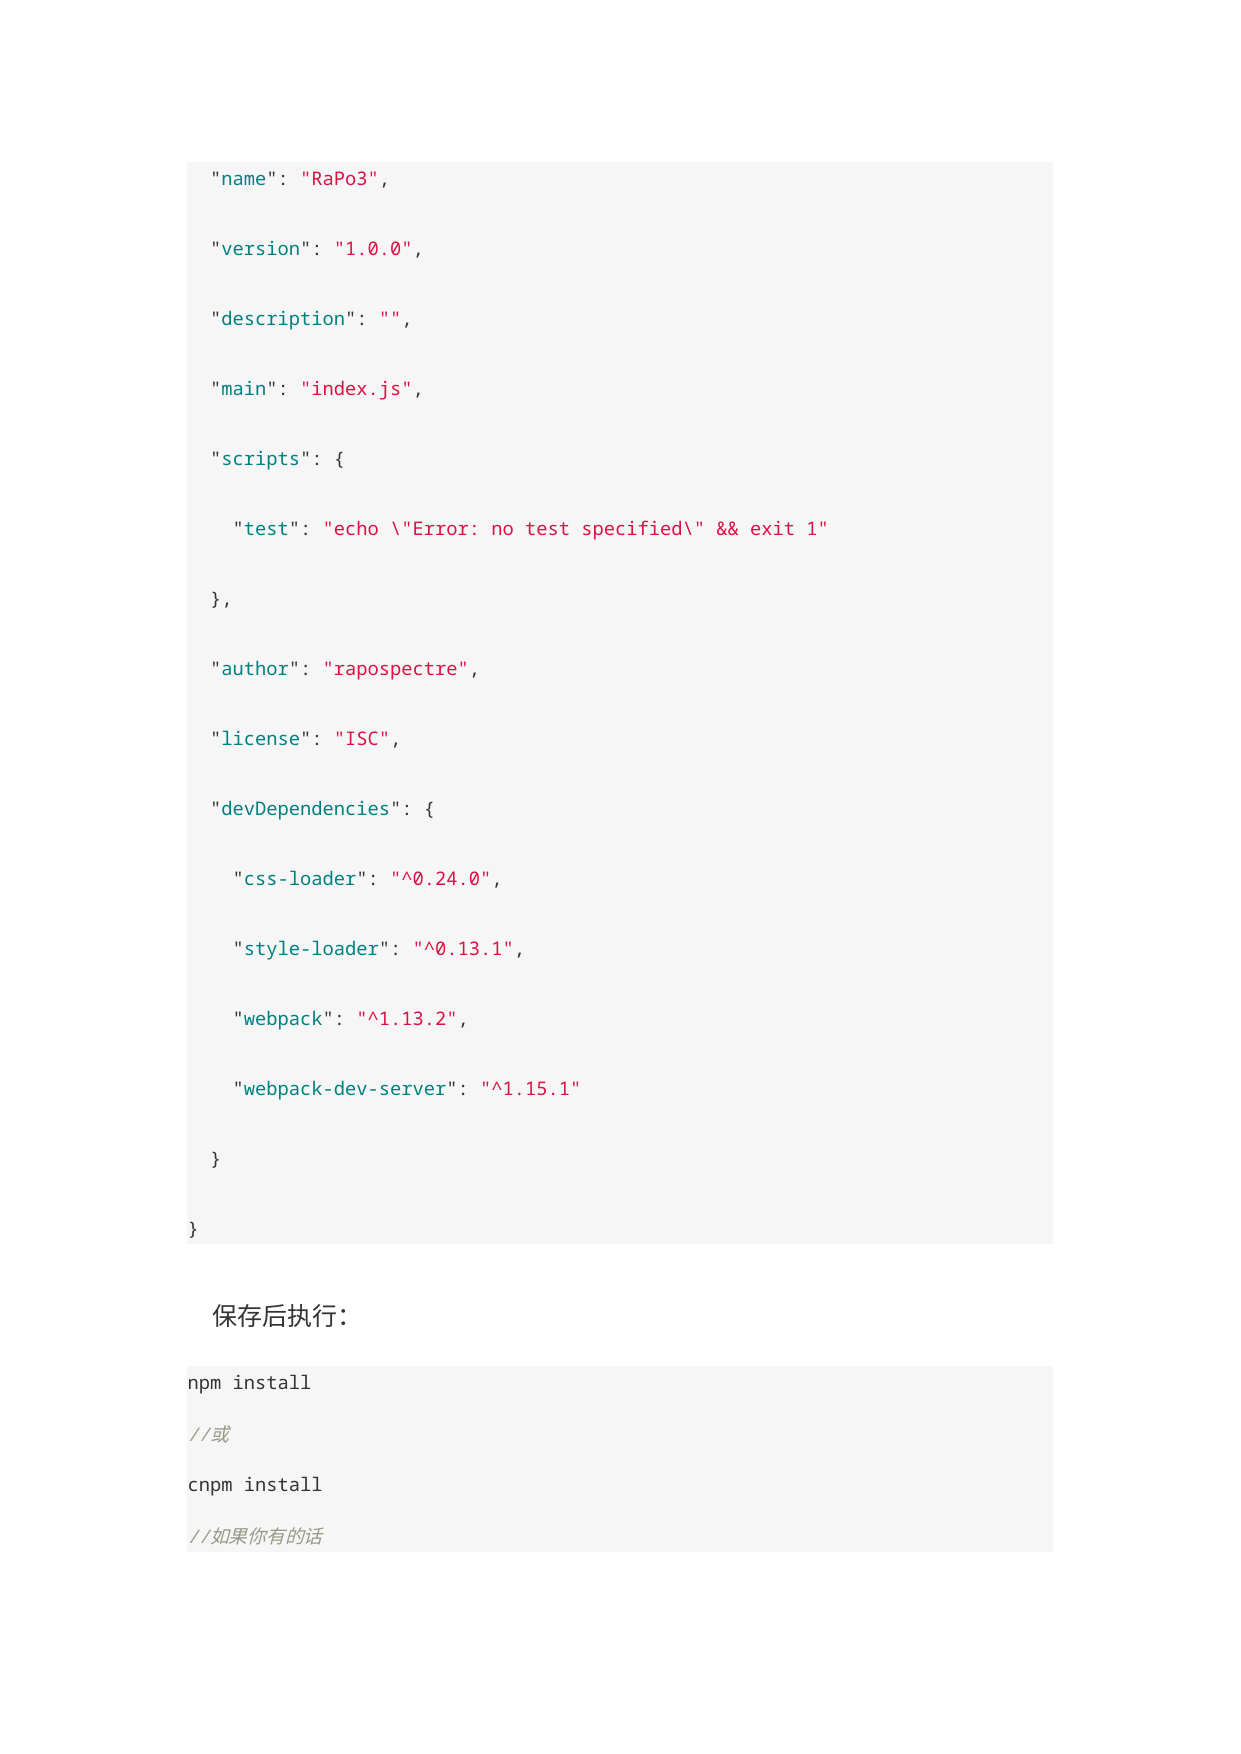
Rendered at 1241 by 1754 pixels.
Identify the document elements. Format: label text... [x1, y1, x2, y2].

text npm install [187, 1366, 1053, 1398]
text "description": "", [187, 302, 1053, 334]
text "css-loader": "^0.24.0", [187, 862, 1053, 894]
text "name": "RaPo3", [187, 162, 1053, 194]
text //或 [187, 1417, 1053, 1449]
text "license": "ISC", [187, 722, 1053, 754]
text "style-loader": "^0.13.1", [187, 932, 1053, 964]
text }, [187, 582, 1053, 614]
text } [187, 1142, 1053, 1174]
text 保存后执行： [187, 1282, 1053, 1347]
text "test": "echo \"Error: no test specified\" && exit 1" [187, 512, 1053, 544]
text cnpm install [187, 1468, 1053, 1501]
text "devDependencies": { [187, 792, 1053, 824]
text "version": "1.0.0", [187, 232, 1053, 264]
text "scripts": { [187, 442, 1053, 474]
text "author": "rapospectre", [187, 652, 1053, 684]
text //如果你有的话 [187, 1519, 1053, 1552]
text "webpack": "^1.13.2", [187, 1002, 1053, 1034]
text "main": "index.js", [187, 372, 1053, 404]
text "webpack-dev-server": "^1.15.1" [187, 1072, 1053, 1104]
text } [187, 1212, 1053, 1244]
